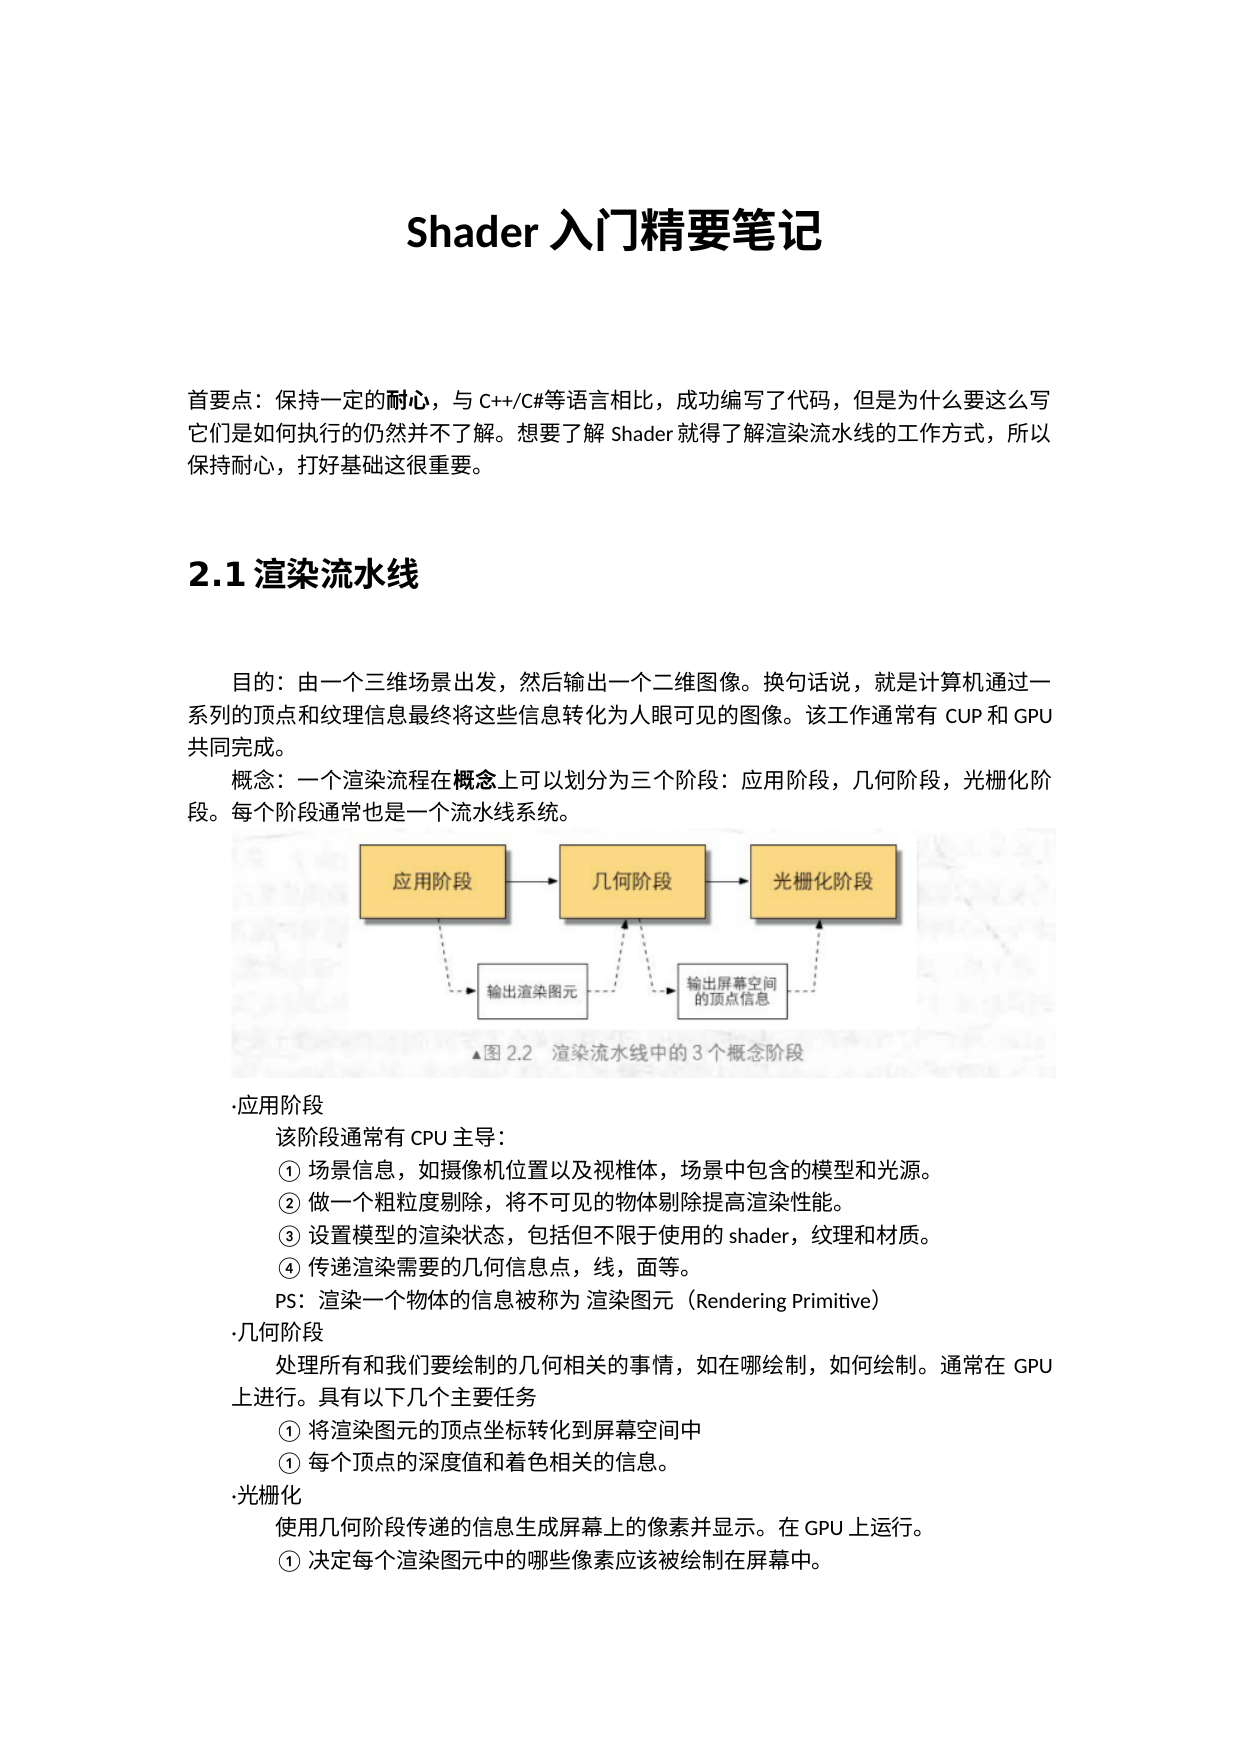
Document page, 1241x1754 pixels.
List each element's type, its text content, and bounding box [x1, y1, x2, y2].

text PS：渲染一个物体的信息被称为 渲染图元（Rendering Primitive） [231, 1283, 1053, 1316]
text ①将渲染图元的顶点坐标转化到屏幕空间中 [231, 1413, 1053, 1446]
text ①每个顶点的深度值和着色相关的信息。 [231, 1446, 1053, 1478]
text 首要点：保持一定的耐心，与C++/C#等语言相比，成功编写了代码，但是为什么要这么写它们是如何执行的仍然并不了解。想要了解Shader就得了解渲染流水线的工作方式，所以保持耐心，打好基础这很重要。 [187, 384, 1053, 482]
text ·应用阶段 [187, 1088, 1053, 1121]
text ④传递渲染需要的几何信息点，线，面等。 [231, 1251, 1053, 1283]
text ·几何阶段 [187, 1316, 1053, 1348]
text ①决定每个渲染图元中的哪些像素应该被绘制在屏幕中。 [231, 1543, 1053, 1576]
text ②做一个粗粒度剔除，将不可见的物体剔除提高渲染性能。 [231, 1186, 1053, 1218]
subtitle Shader入门精要笔记 [362, 197, 1053, 262]
text 概念：一个渲染流程在概念上可以划分为三个阶段：应用阶段，几何阶段，光栅化阶段。每个阶段通常也是一个流水线系统。 [187, 763, 1053, 828]
text 目的：由一个三维场景出发，然后输出一个二维图像。换句话说，就是计算机通过一系列的顶点和纹理信息最终将这些信息转化为人眼可见的图像。该工作通常有CUP和GPU共同完成。 [187, 666, 1053, 763]
text ·光栅化 [187, 1478, 1053, 1511]
text ①场景信息，如摄像机位置以及视椎体，场景中包含的模型和光源。 [231, 1153, 1053, 1186]
text 处理所有和我们要绘制的几何相关的事情，如在哪绘制，如何绘制。通常在GPU上进行。具有以下几个主要任务 [231, 1348, 1053, 1413]
picture [231, 828, 1056, 1078]
text 使用几何阶段传递的信息生成屏幕上的像素并显示。在GPU上运行。 [231, 1511, 1053, 1543]
text ③设置模型的渲染状态，包括但不限于使用的shader，纹理和材质。 [231, 1218, 1053, 1251]
text 该阶段通常有CPU主导： [231, 1121, 1053, 1153]
subtitle 2.1渲染流水线 [187, 541, 1053, 606]
